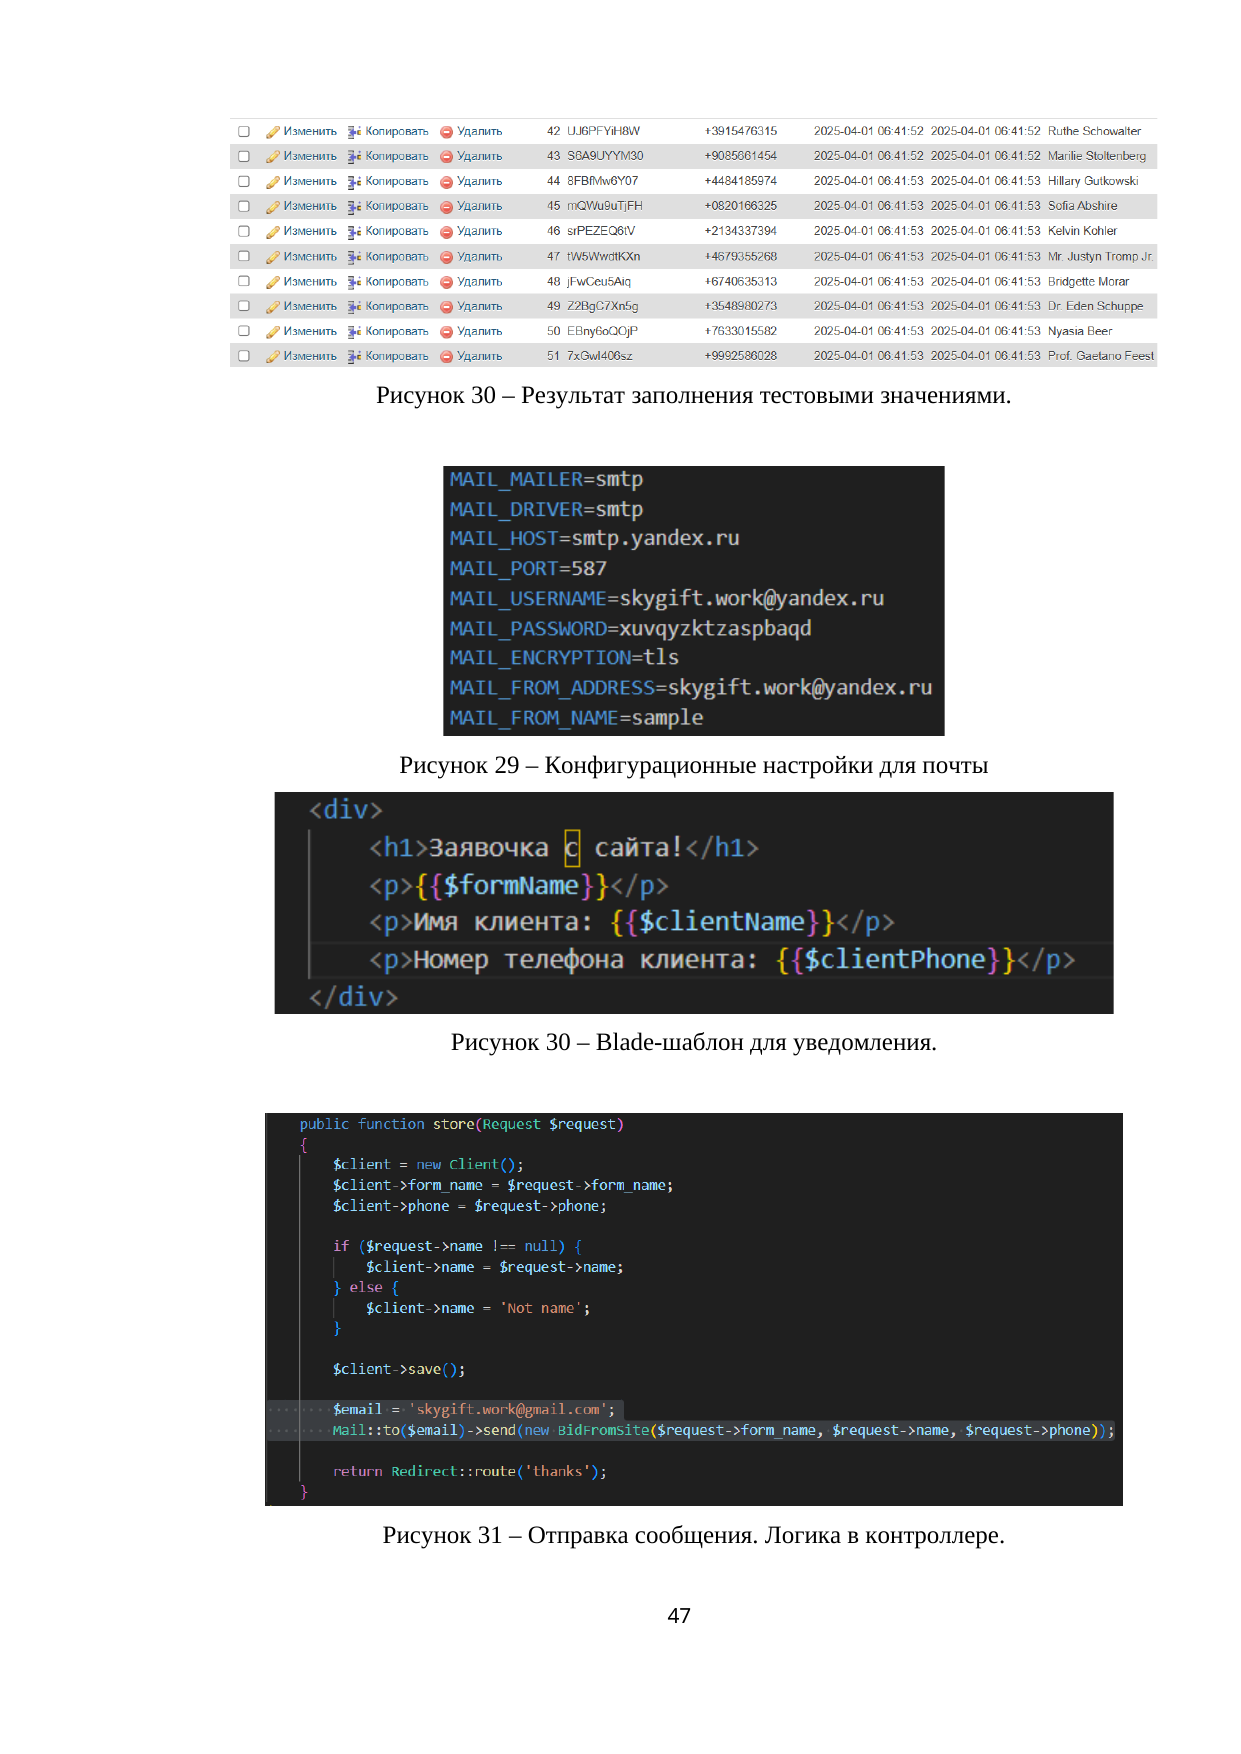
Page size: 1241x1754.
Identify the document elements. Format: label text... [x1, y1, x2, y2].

picture [230, 118, 1158, 367]
text Рисунок 30 – Результат заполнения тестовыми значениями. [177, 381, 1181, 409]
text Рисунок 30 – Blade-шаблон для уведомления. [177, 1027, 1181, 1056]
text Рисунок 29 – Конфигурационные настройки для почты [177, 750, 1181, 778]
picture [265, 1113, 1123, 1506]
picture [443, 466, 945, 736]
picture [274, 792, 1114, 1014]
text Рисунок 31 – Отправка сообщения. Логика в контроллере. [177, 1520, 1181, 1549]
